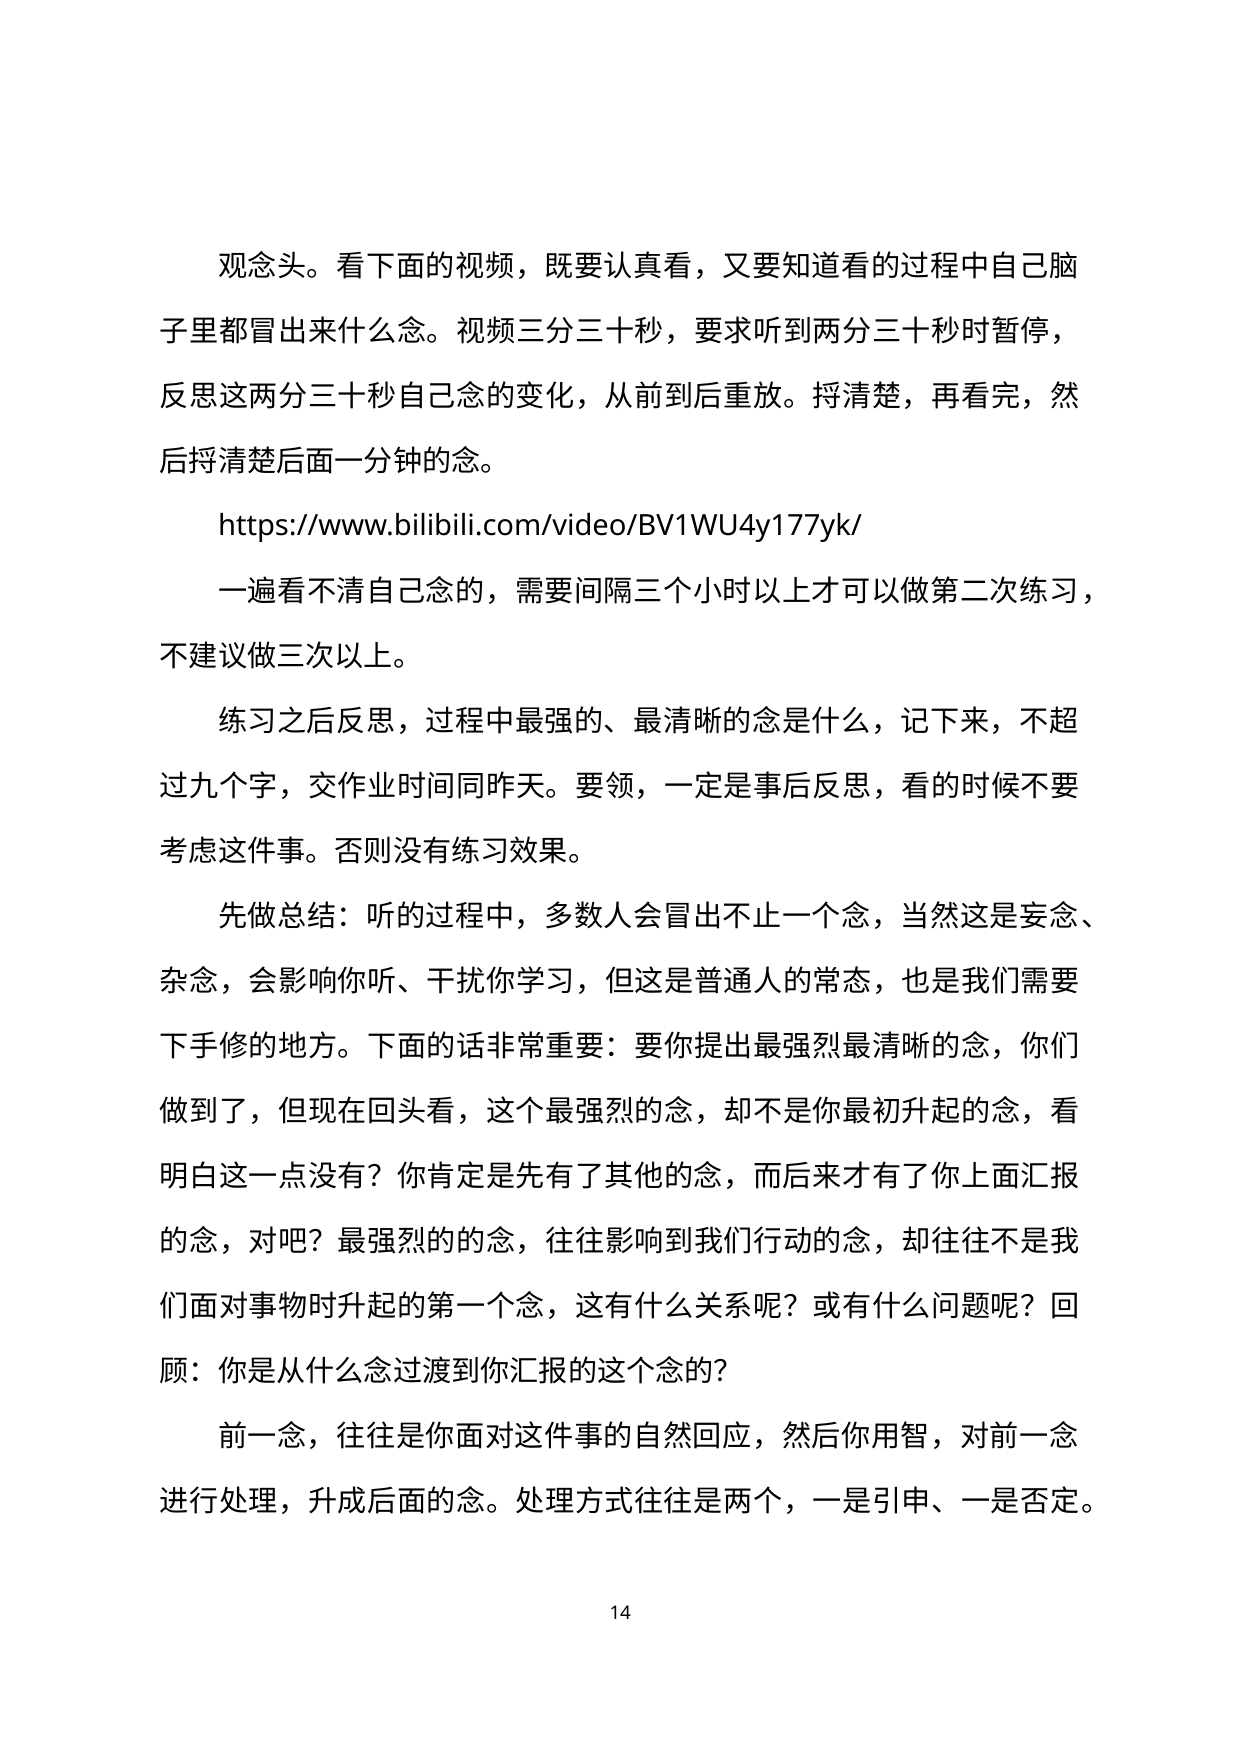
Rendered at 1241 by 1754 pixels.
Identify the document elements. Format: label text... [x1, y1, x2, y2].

text 观念头。看下面的视频，既要认真看，又要知道看的过程中自己脑子里都冒出来什么念。视频三分三十秒，要求听到两分三十秒时暂停，反思这两分三十秒自己念的变化，从前到后重放。捋清楚，再看完，然后捋清楚后面一分钟的念。 [159, 231, 1081, 491]
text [159, 1401, 1081, 1531]
text 一遍看不清自己念的，需要间隔三个小时以上才可以做第二次练习，不建议做三次以上。 [159, 556, 1081, 686]
text https://www.bilibili.com/video/BV1WU4y177yk/ [159, 491, 1081, 556]
text 先做总结：听的过程中，多数人会冒出不止一个念，当然这是妄念、杂念，会影响你听、干扰你学习，但这是普通人的常态，也是我们需要下手修的地方。下面的话非常重要：要你提出最强烈最清晰的念，你们做到了，但现在回头看，这个最强烈的念，却不是你最初升起的念，看明白这一点没有？你肯定是先有了其他的念，而后来才有了你上面汇报的念，对吧？最强烈的的念，往往影响到我们行动的念，却往往不是我们面对事物时升起的第一个念，这有什么关系呢？或有什么问题呢？回顾：你是从什么念过渡到你汇报的这个念的？ [159, 881, 1081, 1401]
text 练习之后反思，过程中最强的、最清晰的念是什么，记下来，不超过九个字，交作业时间同昨天。要领，一定是事后反思，看的时候不要考虑这件事。否则没有练习效果。 [159, 686, 1081, 881]
